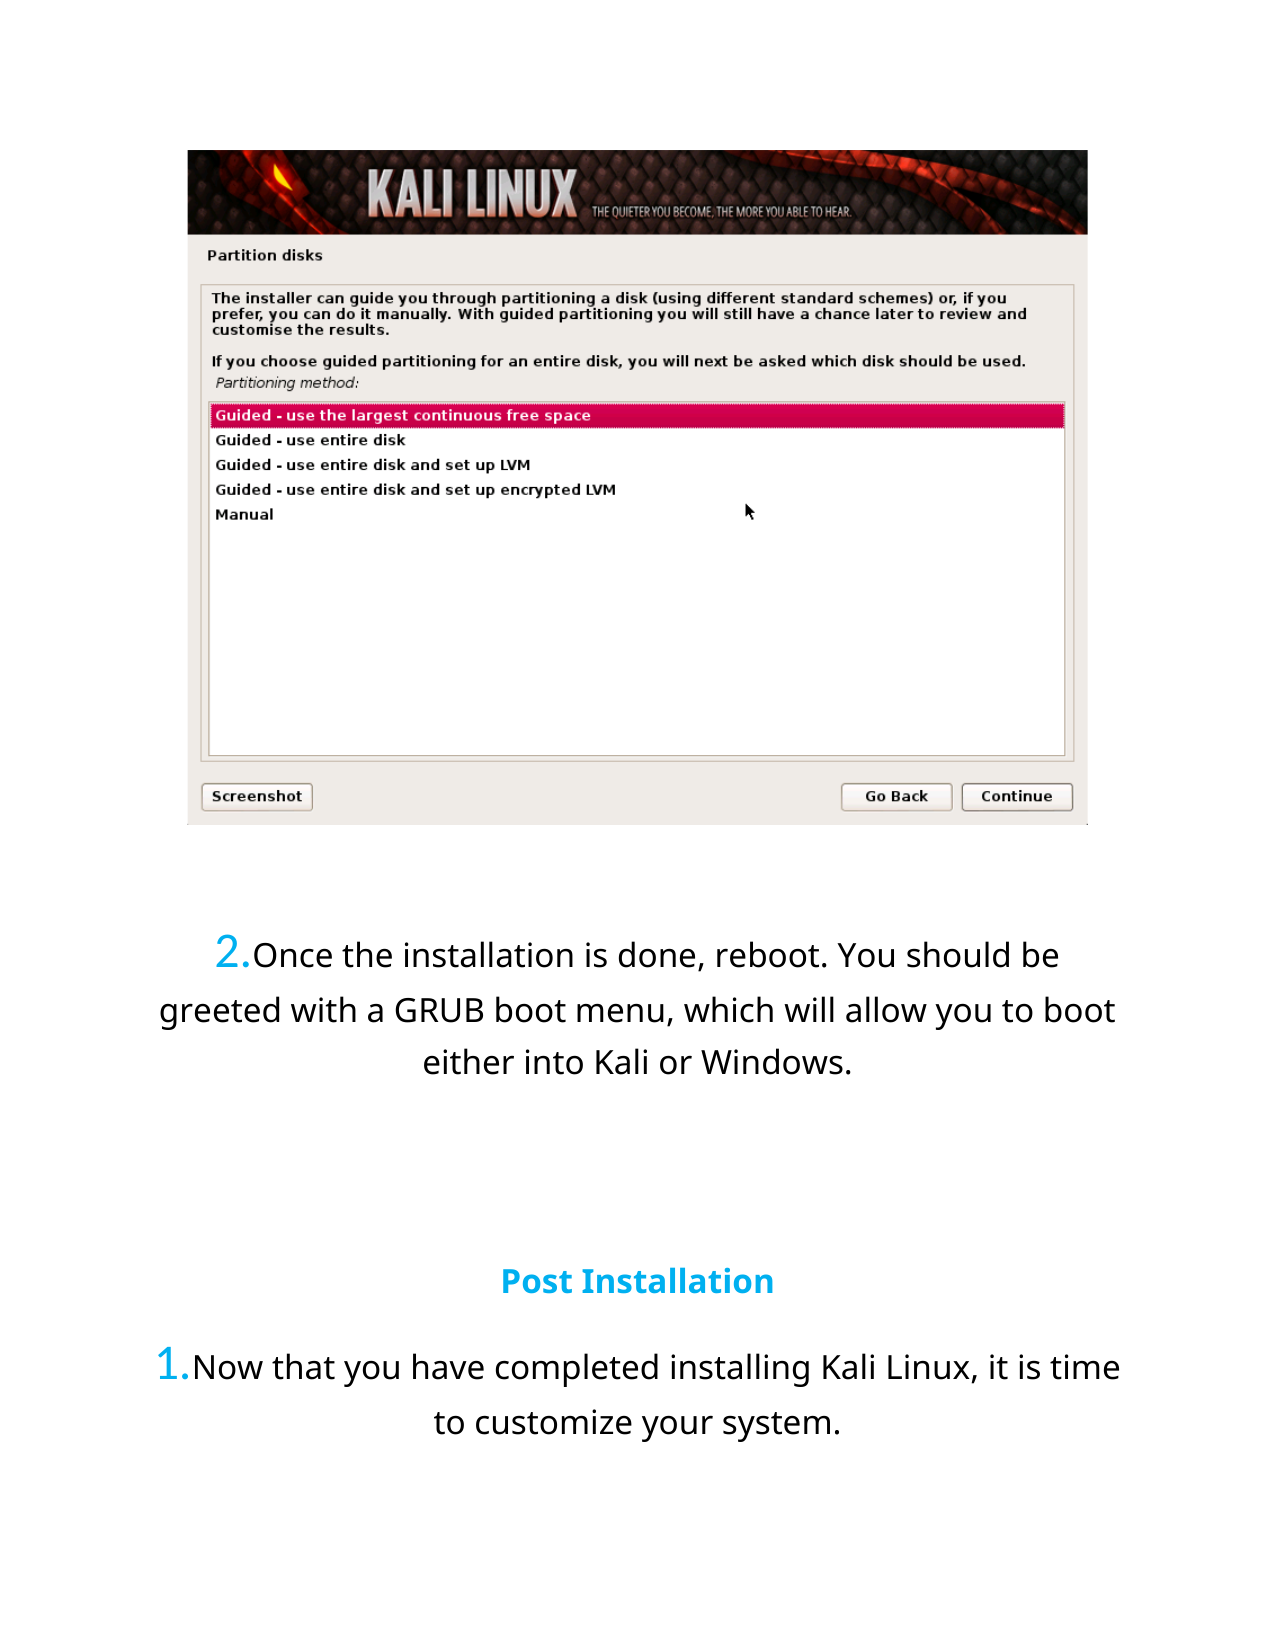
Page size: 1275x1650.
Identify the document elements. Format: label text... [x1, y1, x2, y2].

text 1.Now that you have completed installing Kali Linux, it is time to customize your system. [150, 1331, 1125, 1444]
text Post Installation [150, 1258, 1125, 1303]
text 2.Once the installation is done, reboot. You should be greeted with a GRUB boot menu, which will allow you to boot either into Kali or Windows. [150, 919, 1125, 1084]
picture [187, 150, 1088, 825]
